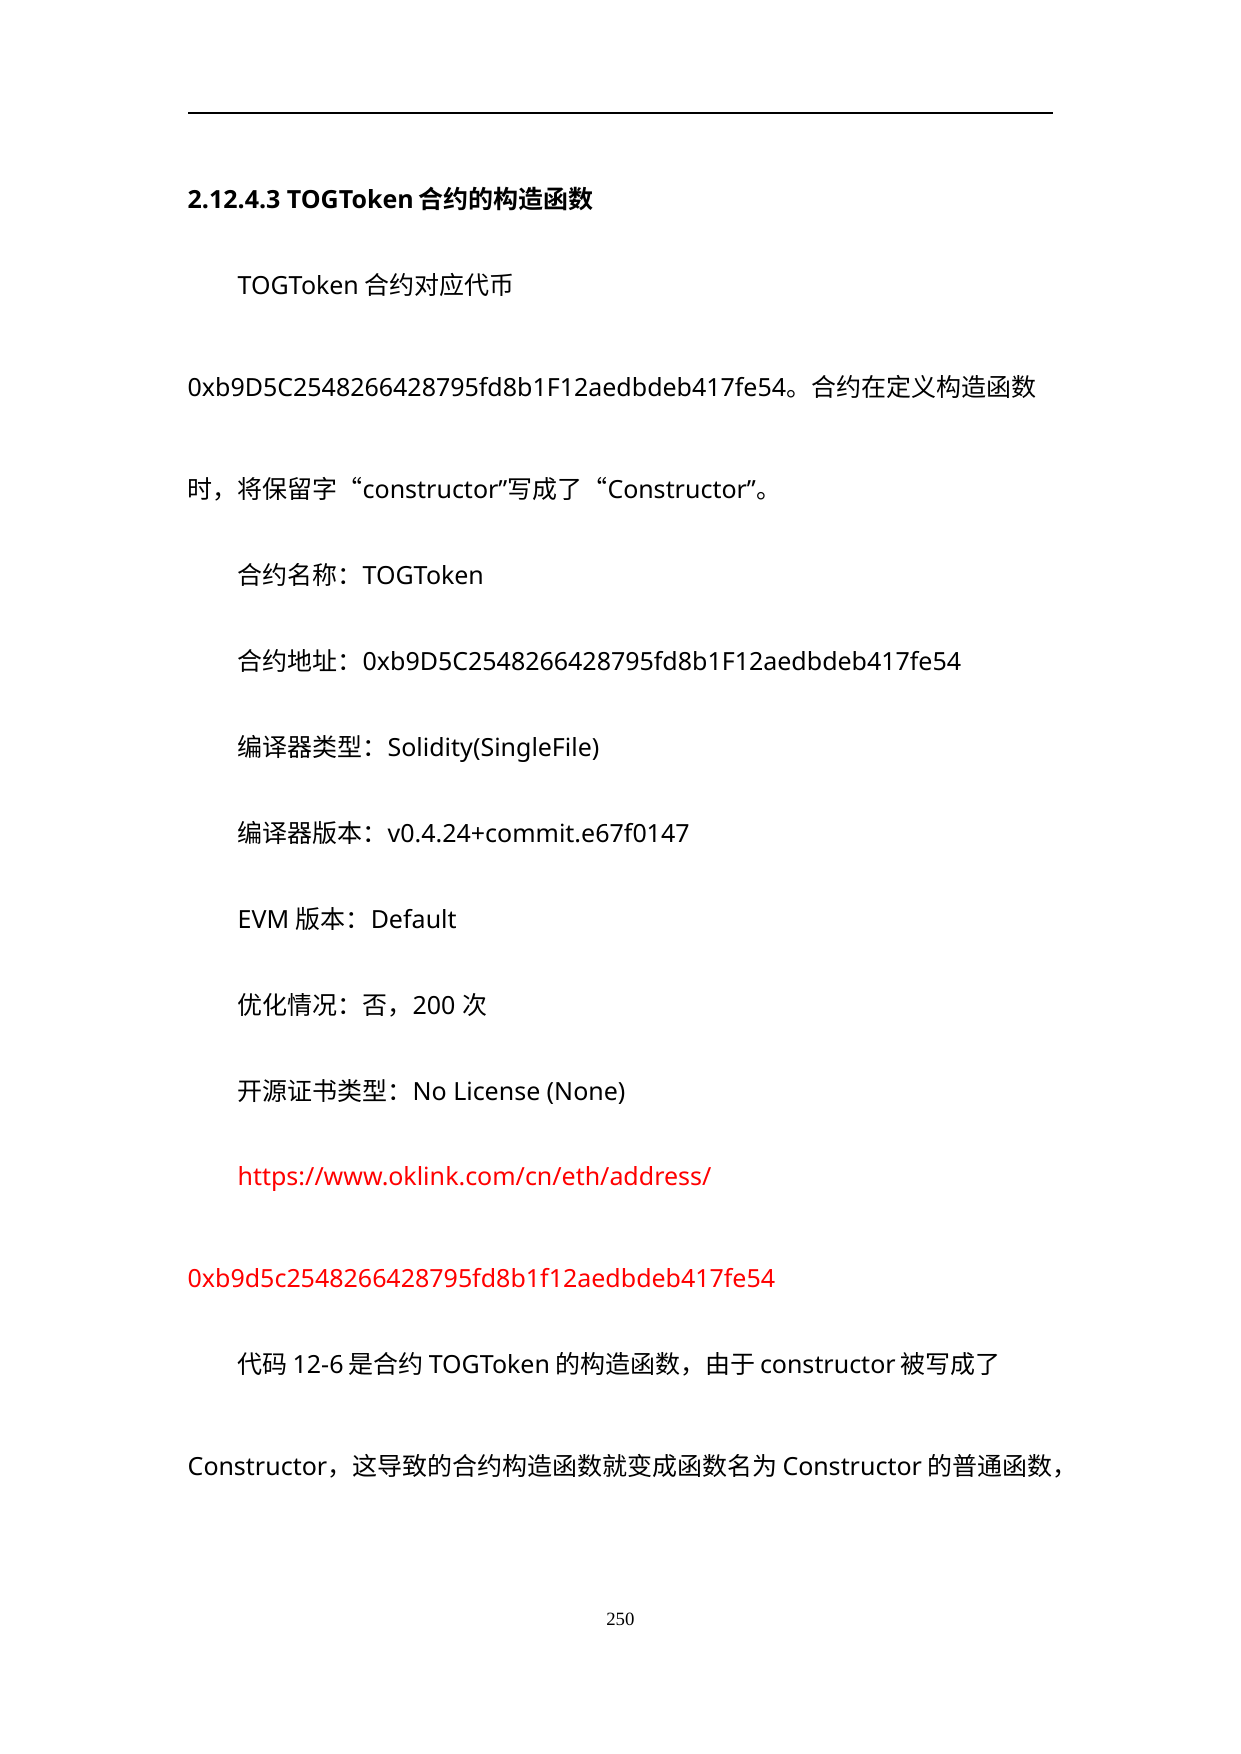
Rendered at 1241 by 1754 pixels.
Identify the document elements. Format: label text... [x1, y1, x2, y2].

text 2.12.4.3 TOGToken合约的构造函数 [187, 164, 1053, 232]
text 编译器类型：Solidity(SingleFile) [187, 712, 1053, 780]
text TOGToken合约对应代币0xb9D5C2548266428795fd8b1F12aedbdeb417fe54。合约在定义构造函数时，将保留字“constructor”写成了“Constructor”。 [187, 250, 1053, 522]
text 编译器版本：v0.4.24+commit.e67f0147 [187, 798, 1053, 866]
text 合约名称：TOGToken [187, 540, 1053, 608]
text 合约地址：0xb9D5C2548266428795fd8b1F12aedbdeb417fe54 [187, 626, 1053, 694]
text https://www.oklink.com/cn/eth/address/0xb9d5c2548266428795fd8b1f12aedbdeb417fe54 [187, 1142, 1053, 1312]
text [187, 1329, 1053, 1498]
text 开源证书类型：No License (None) [187, 1056, 1053, 1124]
text EVM 版本：Default [187, 884, 1053, 952]
text 优化情况：否，200 次 [187, 970, 1053, 1038]
